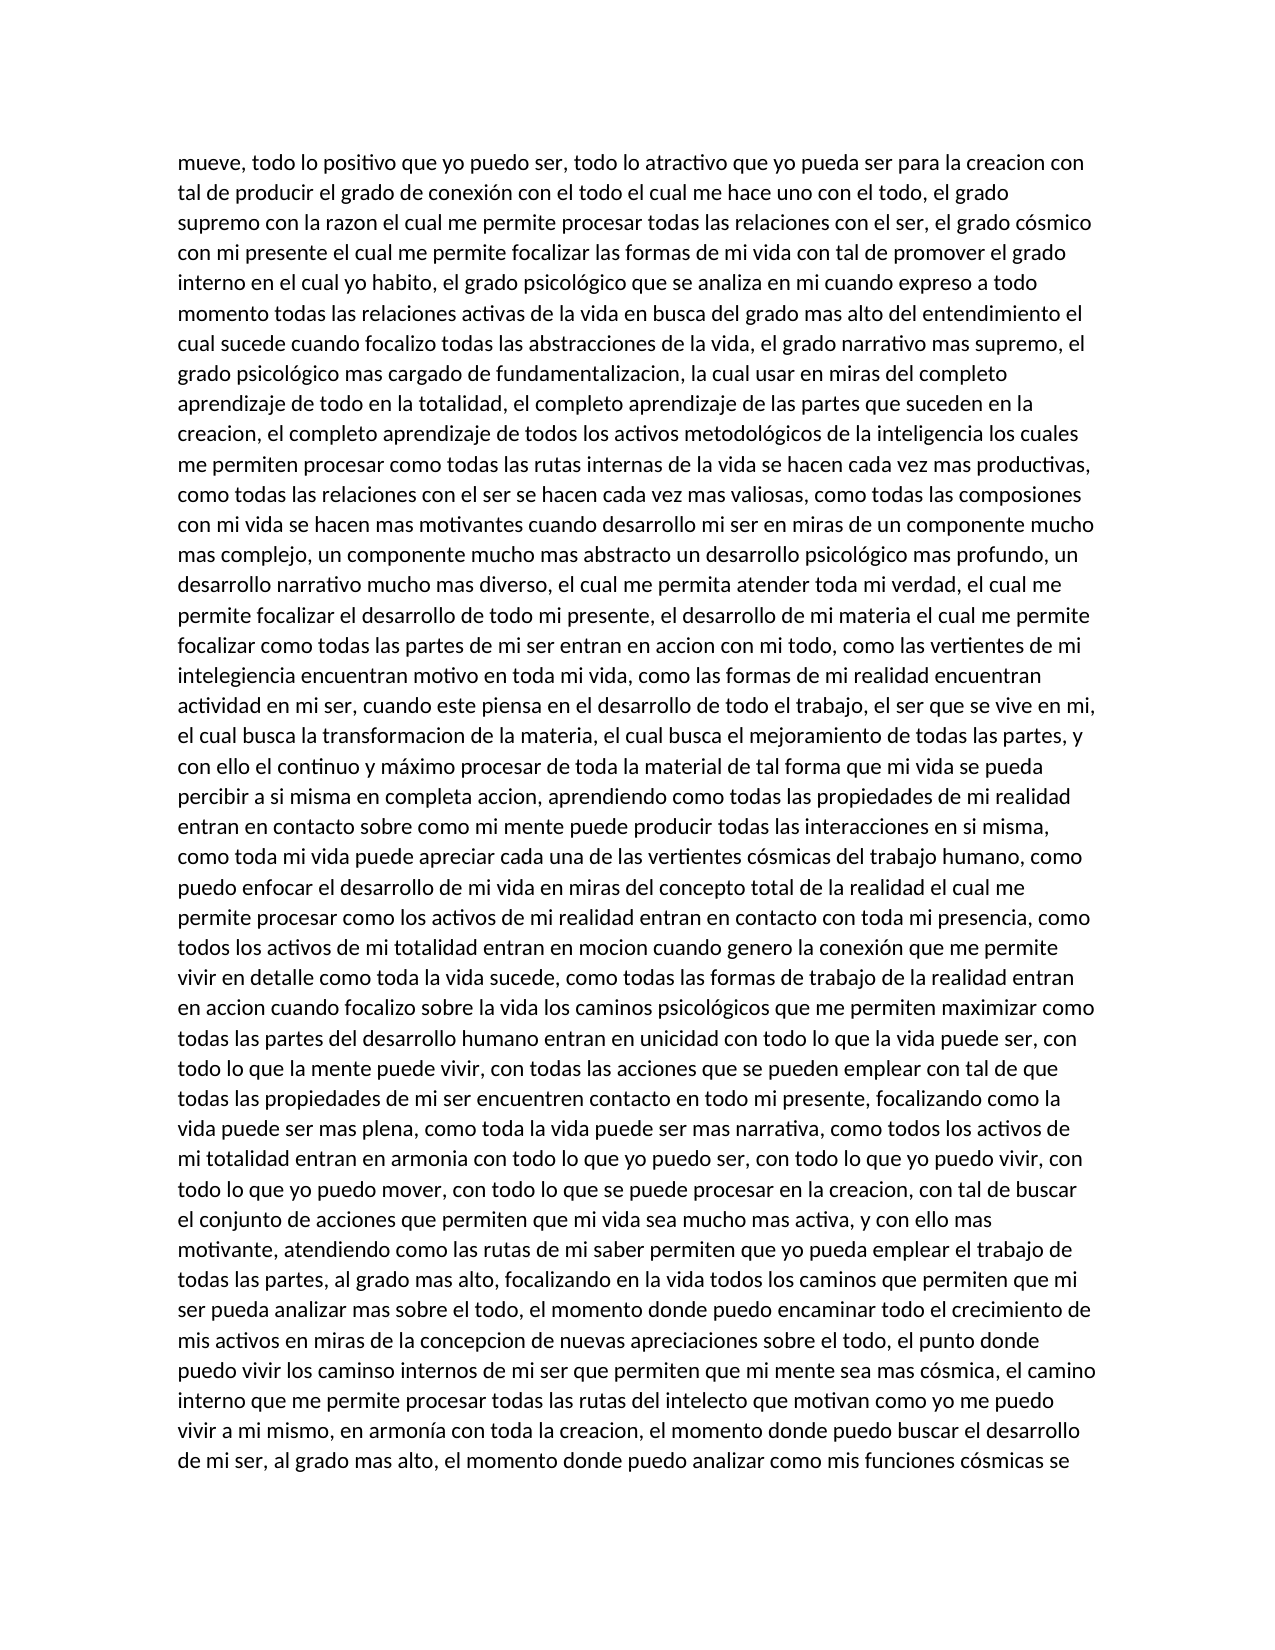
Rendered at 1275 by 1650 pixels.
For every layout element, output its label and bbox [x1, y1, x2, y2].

text [177, 148, 1098, 1474]
